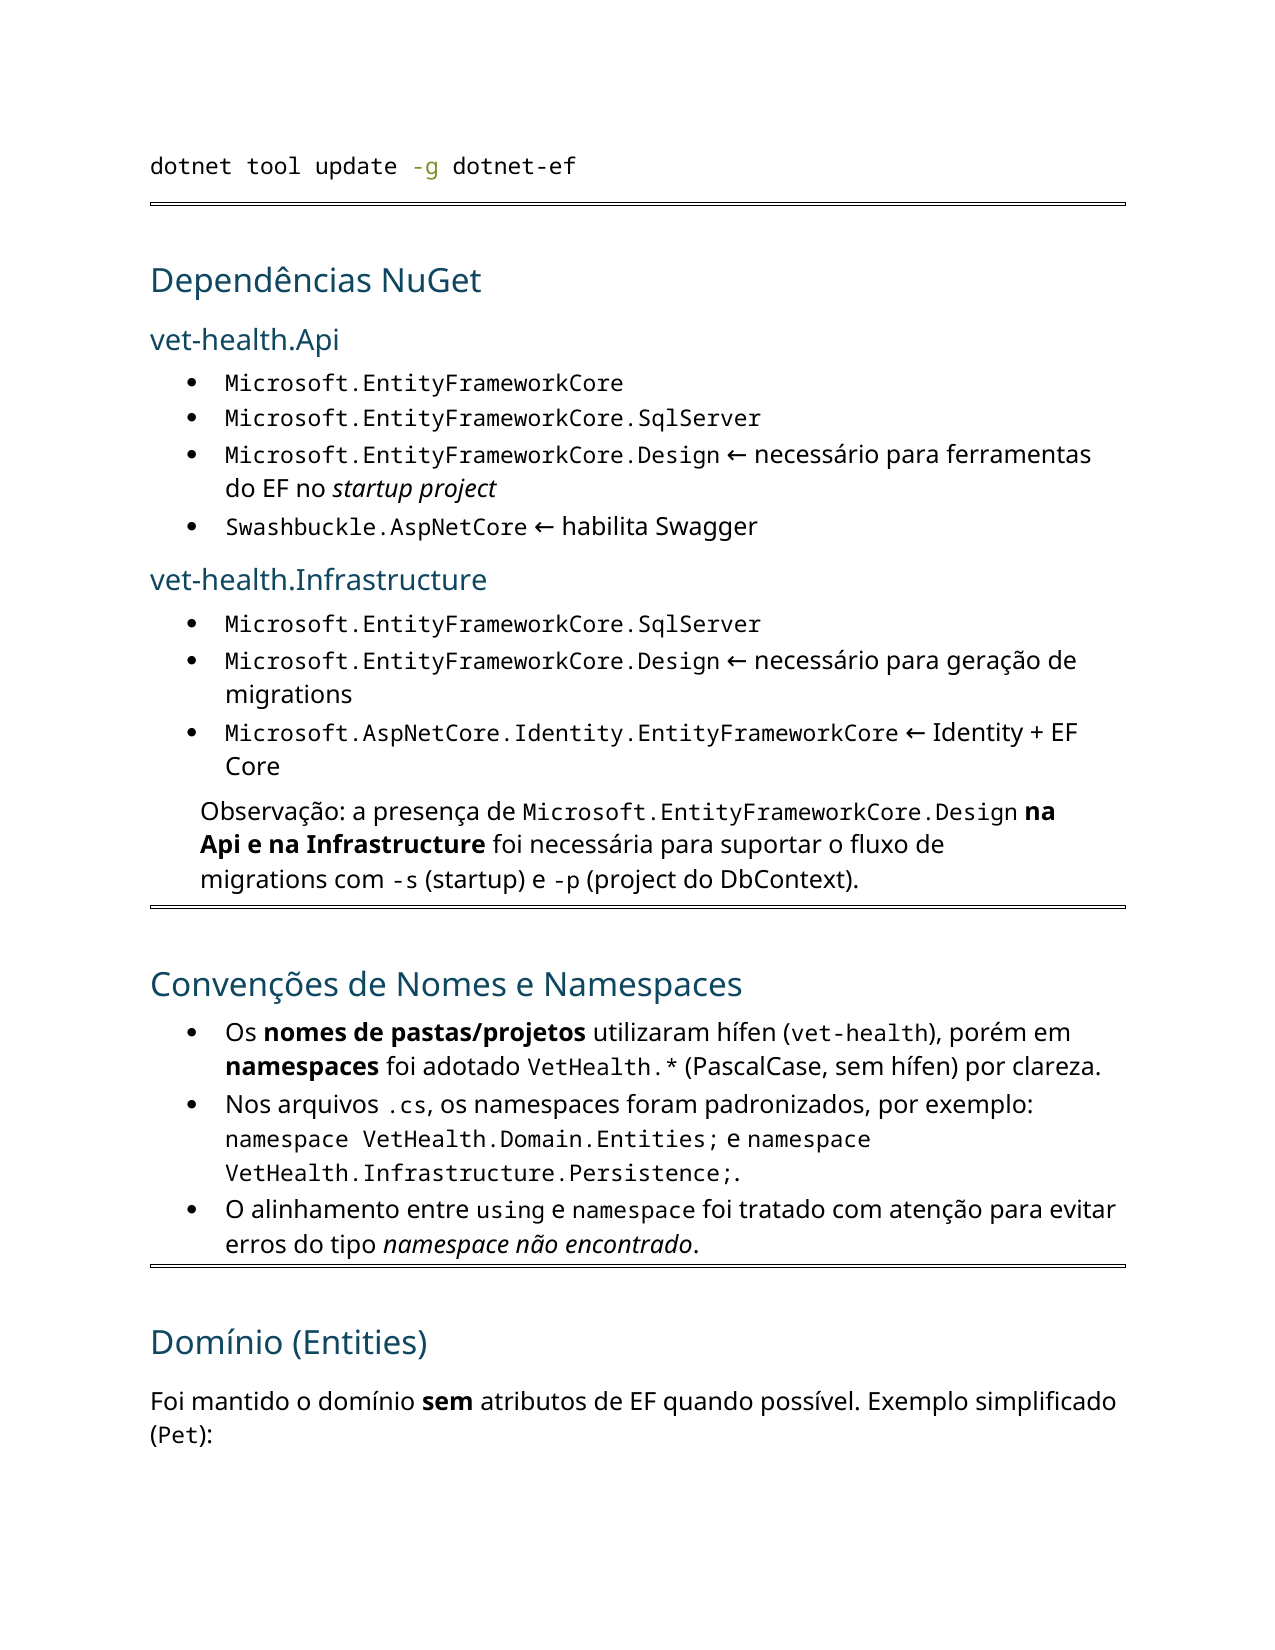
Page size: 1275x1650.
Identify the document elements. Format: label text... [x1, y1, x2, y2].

subtitle Dependências NuGet [150, 257, 1125, 302]
list Microsoft.EntityFrameworkCore [187, 367, 1125, 398]
list Microsoft.EntityFrameworkCore.Design ← necessário para geração de migrations [187, 643, 1125, 711]
subtitle Convenções de Nomes e Namespaces [150, 961, 1125, 1006]
text dotnet tool update -g dotnet-ef [150, 150, 1125, 181]
list Microsoft.EntityFrameworkCore.SqlServer [187, 402, 1125, 433]
subtitle vet-health.Api [150, 319, 1125, 359]
list Microsoft.EntityFrameworkCore.SqlServer [187, 608, 1125, 639]
text Foi mantido o domínio sem atributos de EF quando possível. Exemplo simplificado (Pet): [150, 1383, 1125, 1451]
list Os nomes de pastas/projetos utilizaram hífen (vet-health), porém em namespaces foi adotado VetHealth.* (PascalCase, sem hífen) por clareza. [187, 1014, 1125, 1082]
list Microsoft.AspNetCore.Identity.EntityFrameworkCore ← Identity + EF Core [187, 714, 1125, 783]
list Swashbuckle.AspNetCore ← habilita Swagger [187, 509, 1125, 543]
subtitle Domínio (Entities) [150, 1319, 1125, 1364]
list O alinhamento entre using e namespace foi tratado com atenção para evitar erros do tipo namespace não encontrado. [187, 1192, 1125, 1260]
list Nos arquivos .cs, os namespaces foram padronizados, por exemplo: namespace VetHealth.Domain.Entities; e namespace VetHealth.Infrastructure.Persistence;. [187, 1086, 1125, 1188]
text Observação: a presença de Microsoft.EntityFrameworkCore.Design na Api e na Infrastructure foi necessária para suportar o fluxo de migrations com -s (startup) e -p (project do DbContext). [200, 793, 1075, 895]
subtitle vet-health.Infrastructure [150, 560, 1125, 599]
list Microsoft.EntityFrameworkCore.Design ← necessário para ferramentas do EF no startup project [187, 437, 1125, 505]
